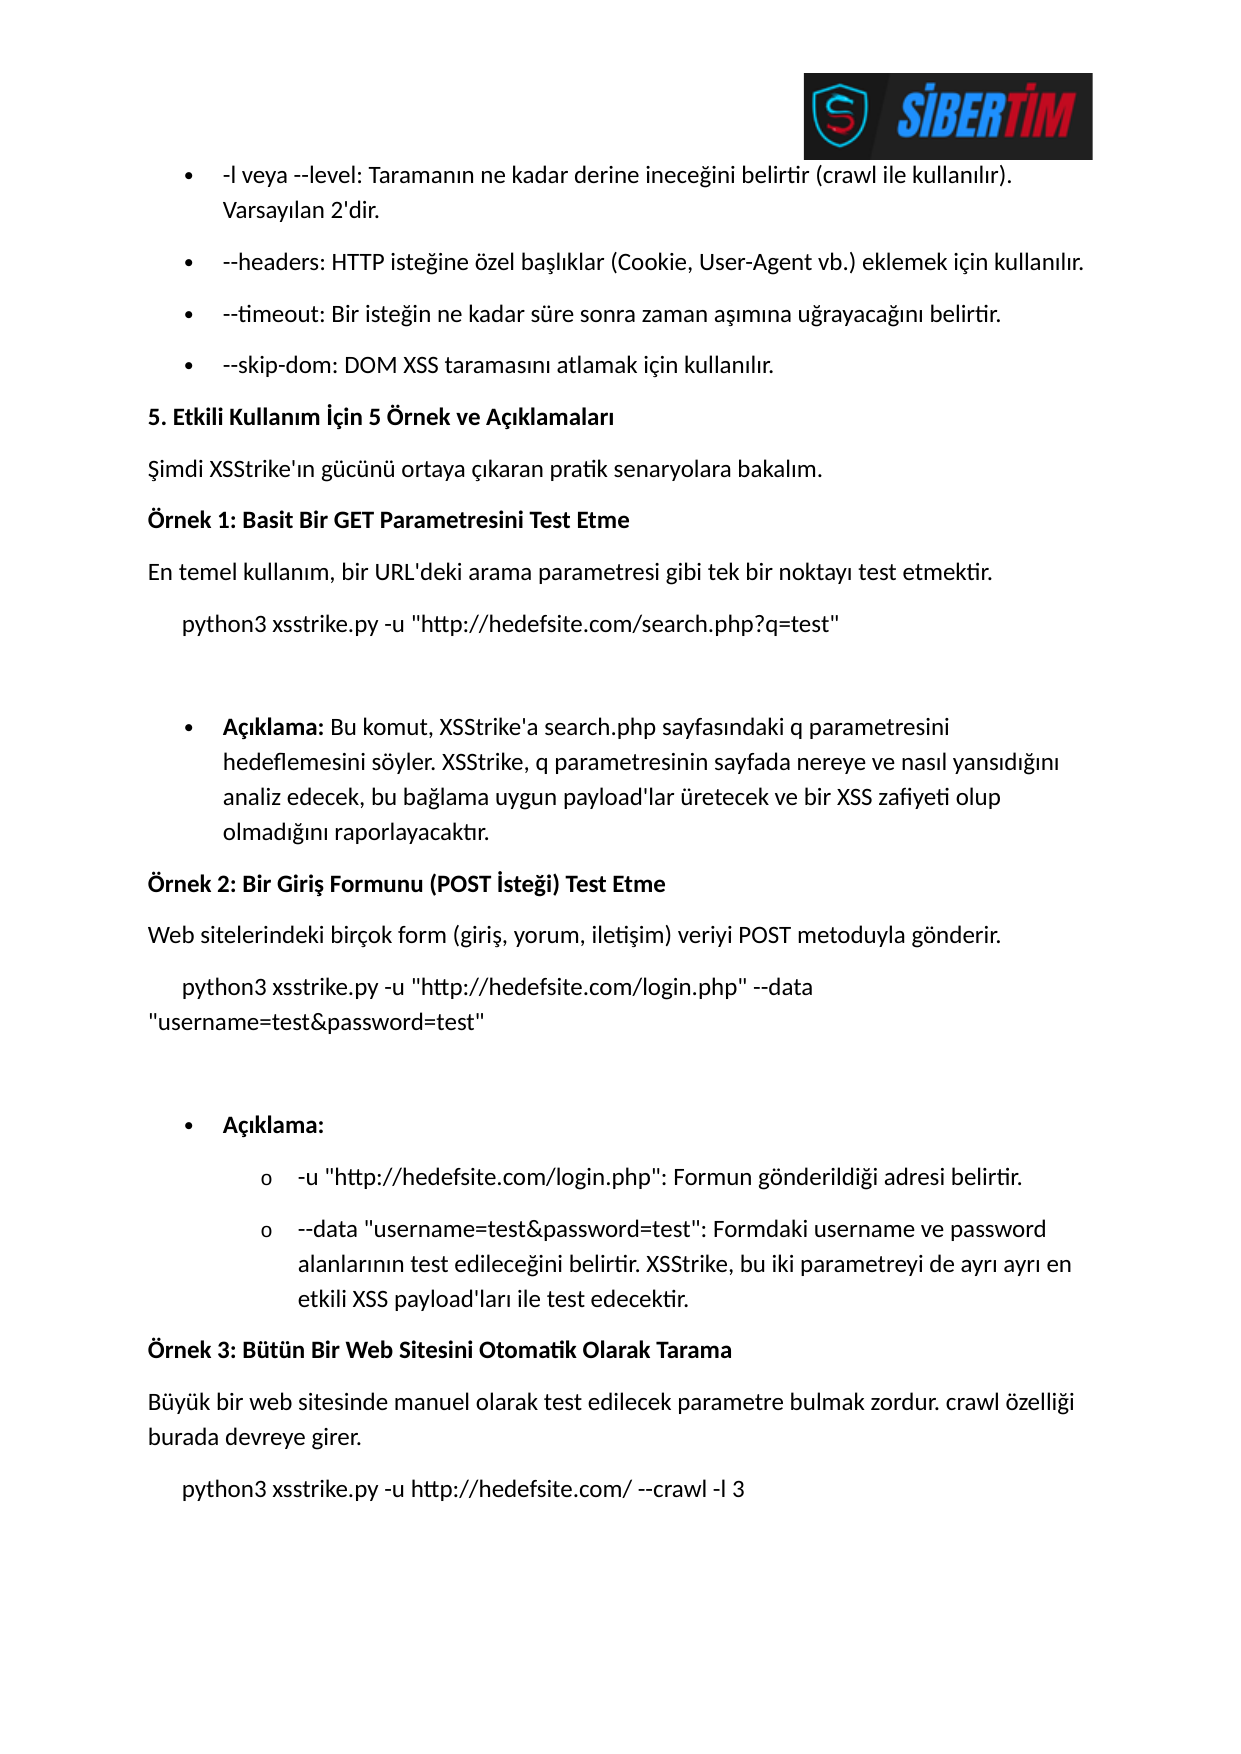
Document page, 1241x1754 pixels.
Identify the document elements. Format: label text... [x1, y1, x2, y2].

text Şimdi XSStrike'ın gücünü ortaya çıkaran pratik senaryolara bakalım. [148, 453, 1093, 483]
text Örnek 1: Basit Bir GET Parametresini Test Etme [148, 505, 1093, 535]
text python3 xsstrike.py -u "http://hedefsite.com/search.php?q=test" [148, 608, 1093, 638]
list --skip-dom: DOM XSS taramasını atlamak için kullanılır. [185, 350, 1093, 380]
text Örnek 3: Bütün Bir Web Sitesini Otomatik Olarak Tarama [148, 1335, 1093, 1365]
list --headers: HTTP isteğine özel başlıklar (Cookie, User-Agent vb.) eklemek için kullanılır. [185, 246, 1093, 277]
text Örnek 2: Bir Giriş Formunu (POST İsteği) Test Etme [148, 868, 1093, 898]
list --data "username=test&password=test": Formdaki username ve password alanlarının test edileceğini belirtir. XSStrike, bu iki parametreyi de ayrı ayrı en etkili XSS payload'ları ile test edecektir. [260, 1213, 1093, 1313]
text python3 xsstrike.py -u "http://hedefsite.com/login.php" --data "username=test&password=test" [148, 971, 1093, 1037]
text python3 xsstrike.py -u http://hedefsite.com/ --crawl -l 3 [148, 1473, 1093, 1503]
list --timeout: Bir isteğin ne kadar süre sonra zaman aşımına uğrayacağını belirtir. [185, 298, 1093, 328]
text En temel kullanım, bir URL'deki arama parametresi gibi tek bir noktayı test etmektir. [148, 556, 1093, 587]
list -l veya --level: Taramanın ne kadar derine ineceğini belirtir (crawl ile kullanılır). Varsayılan 2'dir. [185, 160, 1093, 225]
list Açıklama: [185, 1110, 1093, 1140]
text Büyük bir web sitesinde manuel olarak test edilecek parametre bulmak zordur. crawl özelliği burada devreye girer. [148, 1386, 1093, 1452]
picture [803, 73, 1093, 160]
list Açıklama: Bu komut, XSStrike'a search.php sayfasındaki q parametresini hedeflemesini söyler. XSStrike, q parametresinin sayfada nereye ve nasıl yansıdığını analiz edecek, bu bağlama uygun payload'lar üretecek ve bir XSS zafiyeti olup olmadığını raporlayacaktır. [185, 711, 1093, 847]
text 5. Etkili Kullanım İçin 5 Örnek ve Açıklamaları [148, 401, 1093, 432]
list -u "http://hedefsite.com/login.php": Formun gönderildiği adresi belirtir. [260, 1161, 1093, 1192]
text Web sitelerindeki birçok form (giriş, yorum, iletişim) veriyi POST metoduyla gönderir. [148, 920, 1093, 950]
